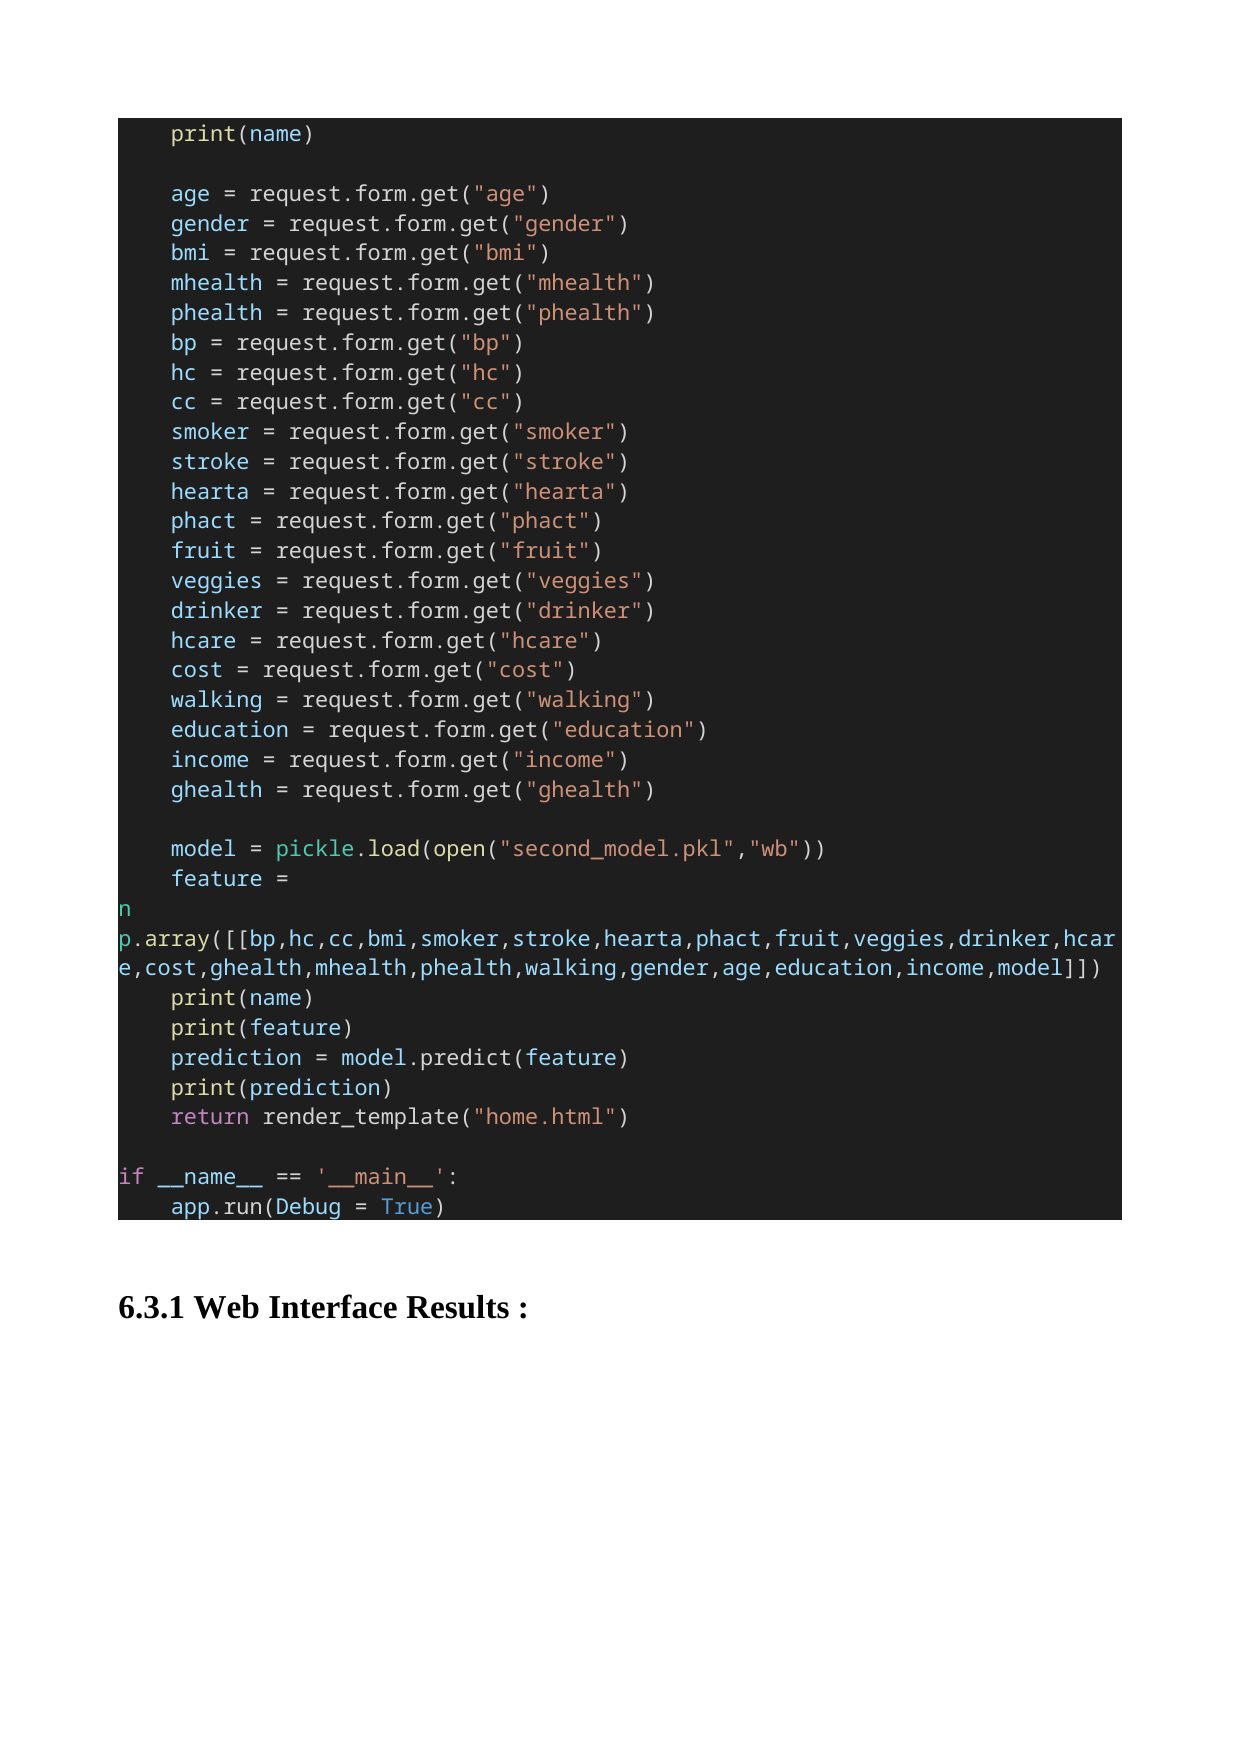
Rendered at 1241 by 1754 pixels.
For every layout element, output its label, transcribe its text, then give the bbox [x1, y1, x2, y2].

text bp = request.form.get("bp") [118, 327, 1122, 356]
text ghealth = request.form.get("ghealth") [118, 773, 1122, 803]
text mhealth = request.form.get("mhealth") [118, 267, 1122, 297]
text hcare = request.form.get("hcare") [118, 624, 1122, 654]
text cost = request.form.get("cost") [118, 654, 1122, 684]
text model = pickle.load(open("second_model.pkl","wb")) [118, 833, 1122, 863]
text hc = request.form.get("hc") [118, 356, 1122, 386]
text if __name__ == '__main__': [118, 1161, 1122, 1191]
text fruit = request.form.get("fruit") [118, 535, 1122, 565]
text walking = request.form.get("walking") [118, 684, 1122, 714]
text income = request.form.get("income") [118, 744, 1122, 773]
text phact = request.form.get("phact") [118, 505, 1122, 535]
text print(feature) [118, 1012, 1122, 1042]
text veggies = request.form.get("veggies") [118, 565, 1122, 595]
text feature = np.array([[bp,hc,cc,bmi,smoker,stroke,hearta,phact,fruit,veggies,drinker,hcare,cost,ghealth,mhealth,phealth,walking,gender,age,education,income,model]]) [118, 863, 1122, 982]
text 6.3.1 Web Interface Results : [118, 1287, 1122, 1326]
text bmi = request.form.get("bmi") [118, 237, 1122, 267]
text prediction = model.predict(feature) [118, 1042, 1122, 1071]
text print(name) [118, 118, 1122, 148]
text smoker = request.form.get("smoker") [118, 416, 1122, 446]
text cc = request.form.get("cc") [118, 386, 1122, 416]
text age = request.form.get("age") [118, 178, 1122, 207]
text return render_template("home.html") [118, 1101, 1122, 1131]
text print(prediction) [118, 1071, 1122, 1101]
text stroke = request.form.get("stroke") [118, 446, 1122, 476]
text phealth = request.form.get("phealth") [118, 297, 1122, 327]
text print(name) [118, 982, 1122, 1012]
text hearta = request.form.get("hearta") [118, 476, 1122, 505]
text education = request.form.get("education") [118, 714, 1122, 744]
text drinker = request.form.get("drinker") [118, 595, 1122, 624]
text app.run(Debug = True) [118, 1191, 1122, 1220]
text gender = request.form.get("gender") [118, 207, 1122, 237]
